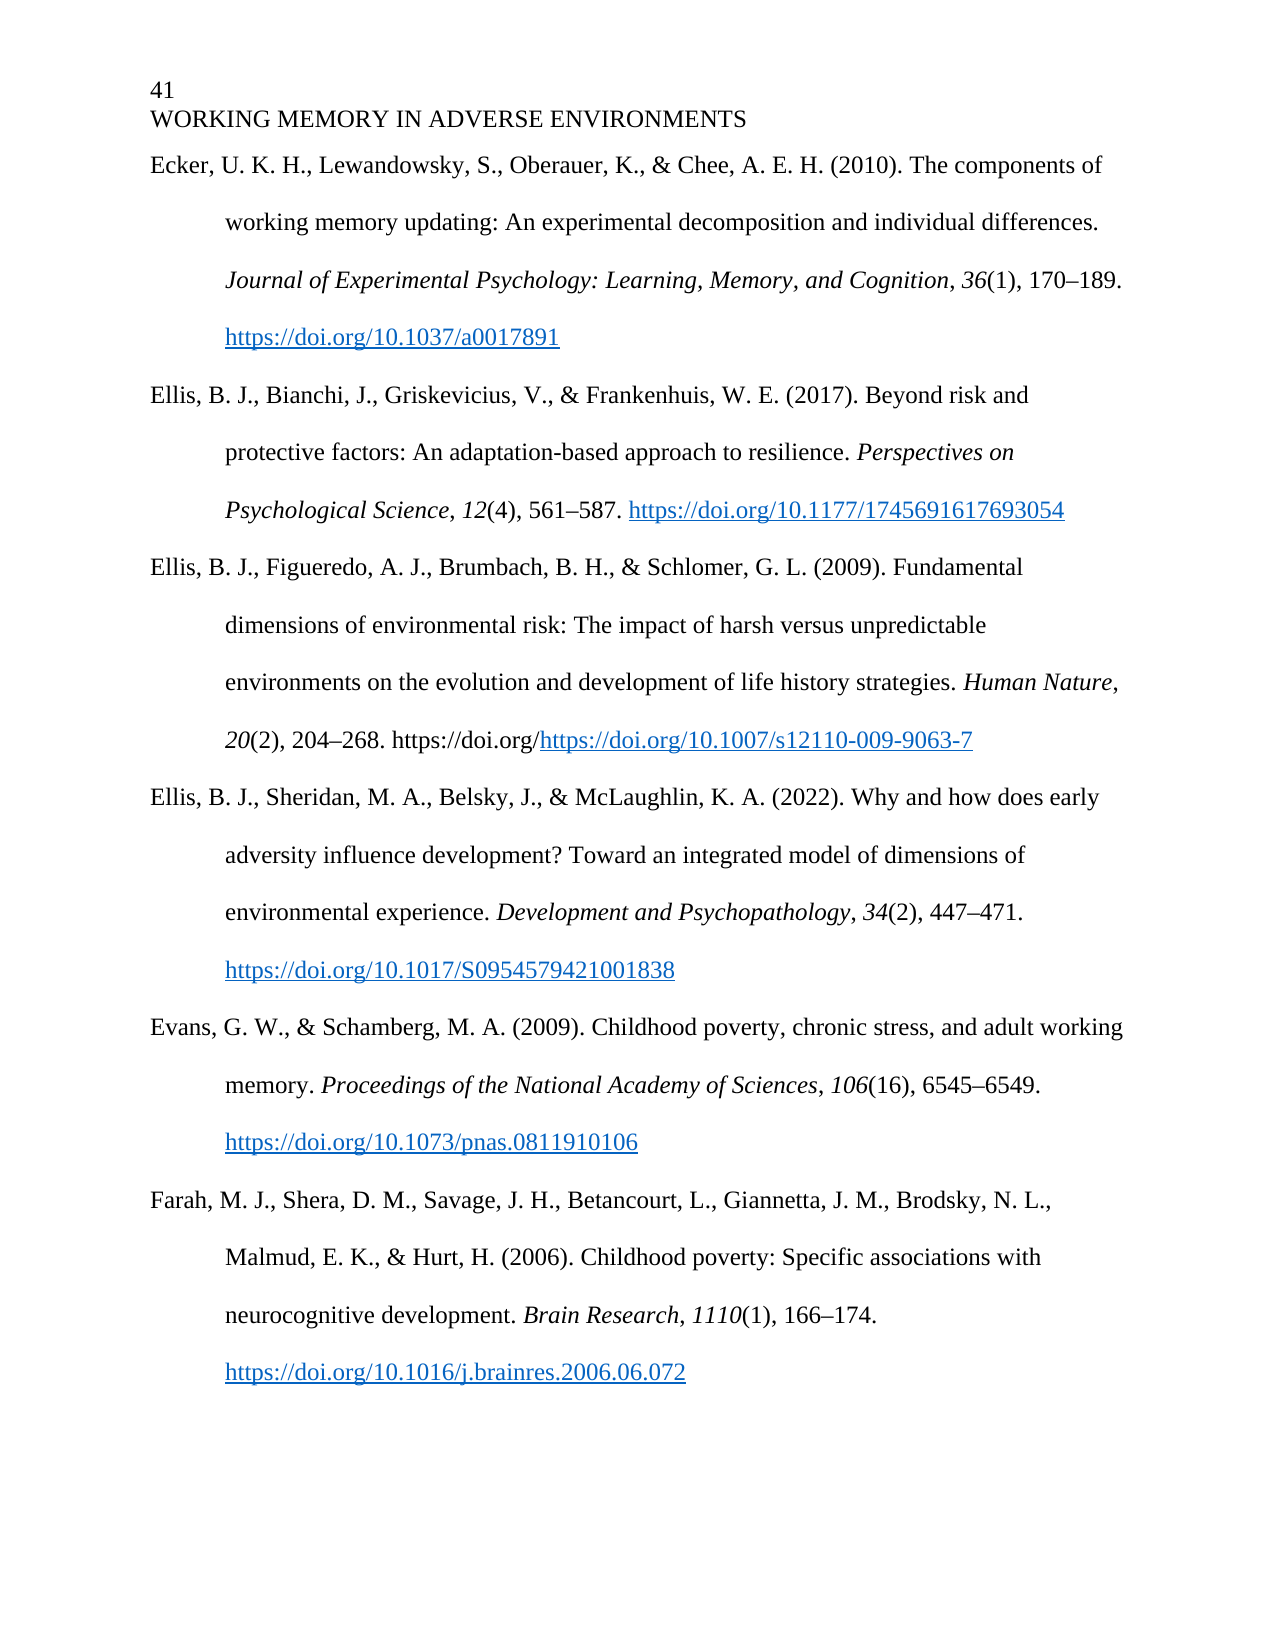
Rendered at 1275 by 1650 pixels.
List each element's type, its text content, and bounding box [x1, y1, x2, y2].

text Ellis, B. J., Figueredo, A. J., Brumbach, B. H., & Schlomer, G. L. (2009). Fundamental dimensions of environmental risk: The impact of harsh versus unpredictable environments on the evolution and development of life history strategies. Human Nature, 20(2), 204–268. https://doi.org/https://doi.org/10.1007/s12110-009-9063-7 [150, 552, 1125, 754]
text Ellis, B. J., Bianchi, J., Griskevicius, V., & Frankenhuis, W. E. (2017). Beyond risk and protective factors: An adaptation-based approach to resilience. Perspectives on Psychological Science, 12(4), 561–587. https://doi.org/10.1177/1745691617693054 [150, 380, 1125, 524]
text Ellis, B. J., Sheridan, M. A., Belsky, J., & McLaughlin, K. A. (2022). Why and how does early adversity influence development? Toward an integrated model of dimensions of environmental experience. Development and Psychopathology, 34(2), 447–471. https://doi.org/10.1017/S0954579421001838 [150, 782, 1125, 984]
text Ecker, U. K. H., Lewandowsky, S., Oberauer, K., & Chee, A. E. H. (2010). The components of working memory updating: An experimental decomposition and individual differences. Journal of Experimental Psychology: Learning, Memory, and Cognition, 36(1), 170–189. https://doi.org/10.1037/a0017891 [150, 150, 1125, 351]
text Evans, G. W., & Schamberg, M. A. (2009). Childhood poverty, chronic stress, and adult working memory. Proceedings of the National Academy of Sciences, 106(16), 6545–6549. https://doi.org/10.1073/pnas.0811910106 [150, 1012, 1125, 1156]
text Farah, M. J., Shera, D. M., Savage, J. H., Betancourt, L., Giannetta, J. M., Brodsky, N. L., Malmud, E. K., & Hurt, H. (2006). Childhood poverty: Specific associations with neurocognitive development. Brain Research, 1110(1), 166–174. https://doi.org/10.1016/j.brainres.2006.06.072 [150, 1185, 1125, 1386]
